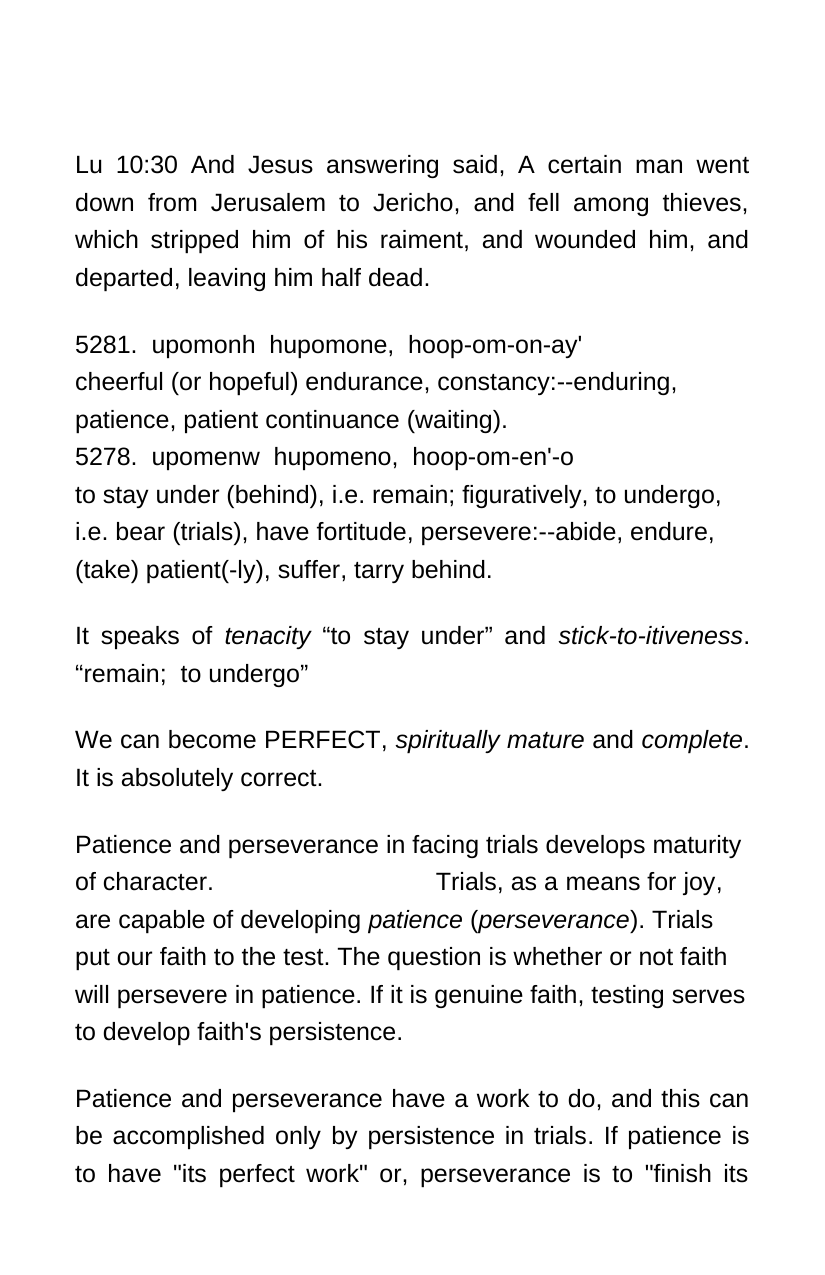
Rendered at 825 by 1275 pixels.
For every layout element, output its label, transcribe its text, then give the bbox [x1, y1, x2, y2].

text Lu 10:30 And Jesus answering said, A certain man went down from Jerusalem to Jericho, and fell among thieves, which stripped him of his raiment, and wounded him, and departed, leaving him half dead. [75, 142, 750, 292]
text 5281. upomonh hupomone, hoop-om-on-ay' cheerful (or hopeful) endurance, constancy:--enduring, patience, patient continuance (waiting). 5278. upomenw hupomeno, hoop-om-en'-o to stay under (behind), i.e. remain; figuratively, to undergo, i.e. bear (trials), have fortitude, persevere:--abide, endure, (take) patient(-ly), suffer, tarry behind. [75, 321, 750, 583]
text It speaks of tenacity “to stay under” and stick-to-itiveness. “remain; to undergo” [75, 612, 750, 687]
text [75, 1075, 750, 1187]
text Patience and perseverance in facing trials develops maturity of character. Trials, as a means for joy, are capable of developing patience (perseverance). Trials put our faith to the test. The question is whether or not faith will persevere in patience. If it is genuine faith, testing serves to develop faith's persistence. [75, 821, 750, 1046]
text We can become PERFECT, spiritually mature and complete. It is absolutely correct. [75, 717, 750, 792]
